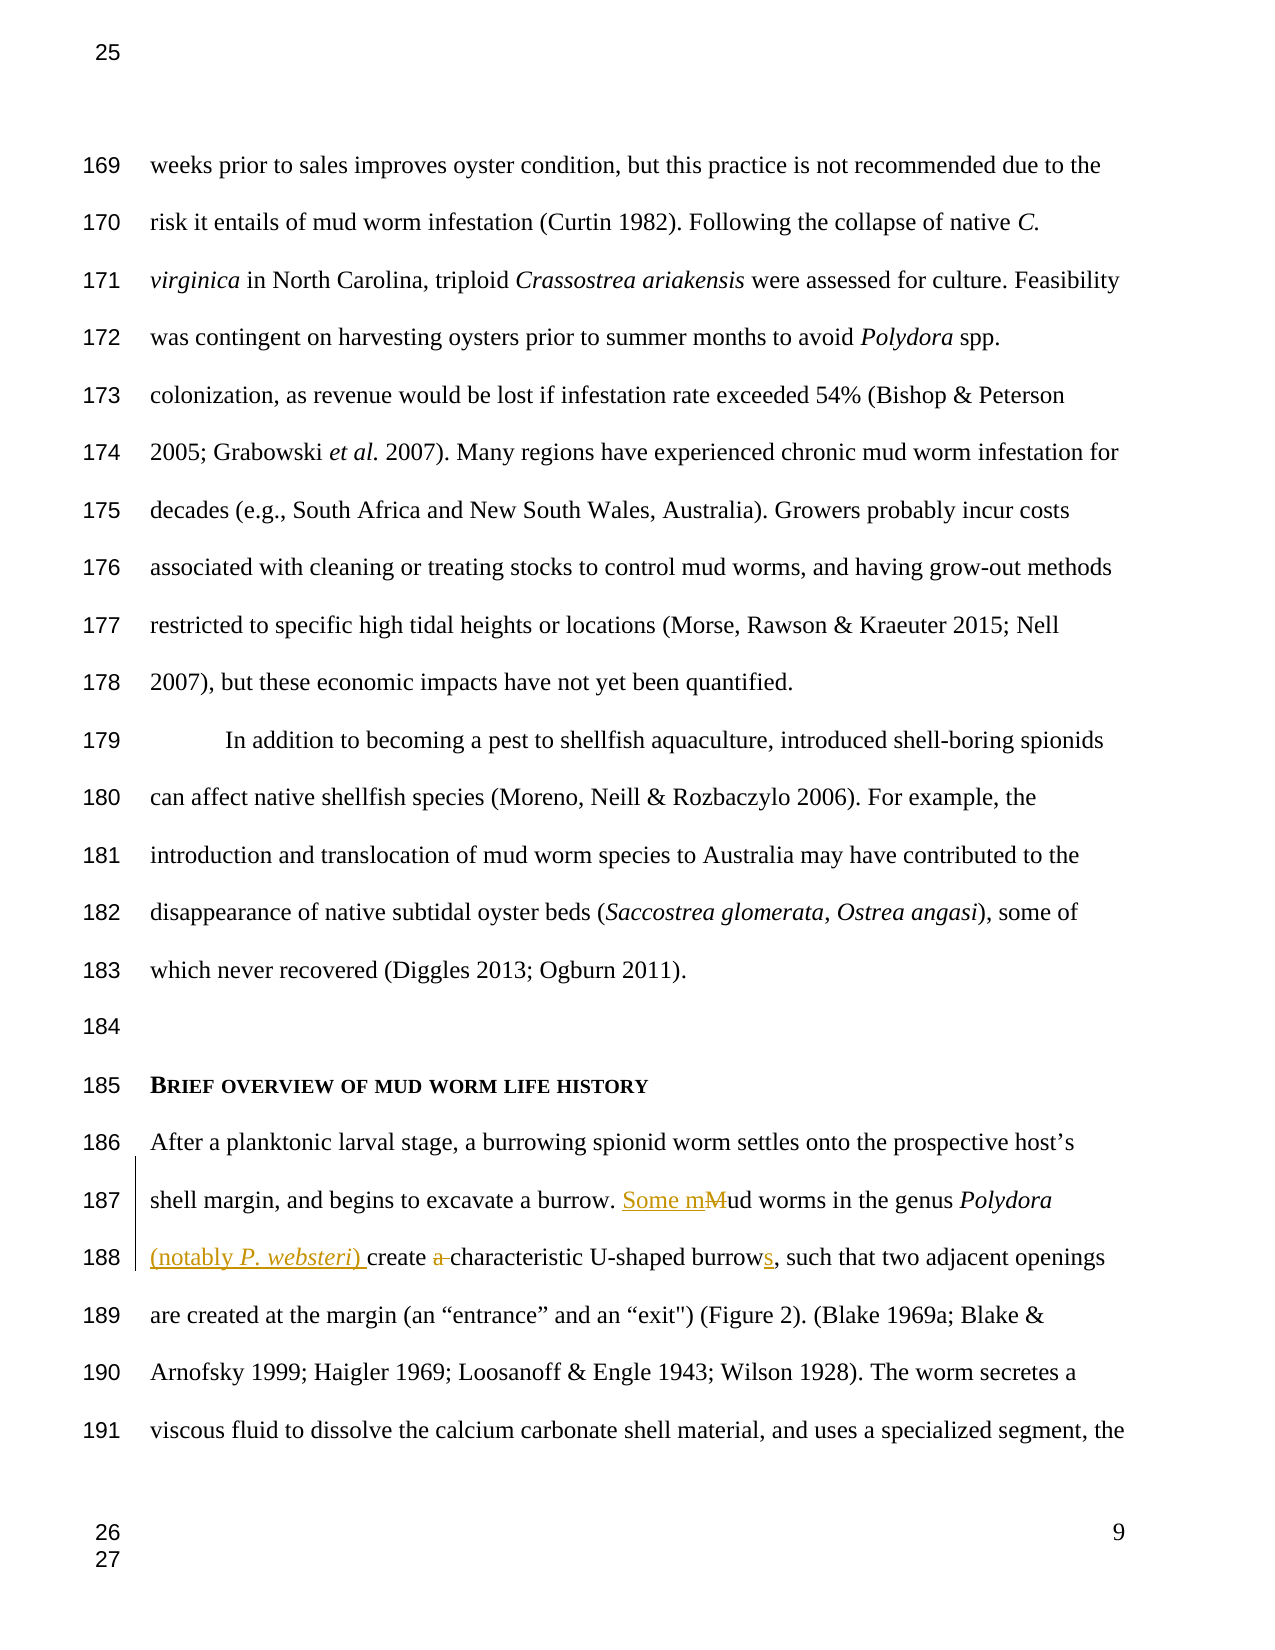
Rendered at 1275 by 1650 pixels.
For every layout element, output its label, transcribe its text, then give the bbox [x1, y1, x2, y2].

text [150, 1127, 1125, 1444]
text In addition to becoming a pest to shellfish aquaculture, introduced shell-boring spionids can affect native shellfish species (Moreno, Neill & Rozbaczylo 2006). For example, the introduction and translocation of mud worm species to Australia may have contributed to the disappearance of native subtidal oyster beds (Saccostrea glomerata, Ostrea angasi), some of which never recovered (Diggles 2013; Ogburn 2011). [150, 725, 1125, 984]
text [150, 150, 1125, 696]
text Brief overview of mud worm life history [150, 1070, 1125, 1099]
